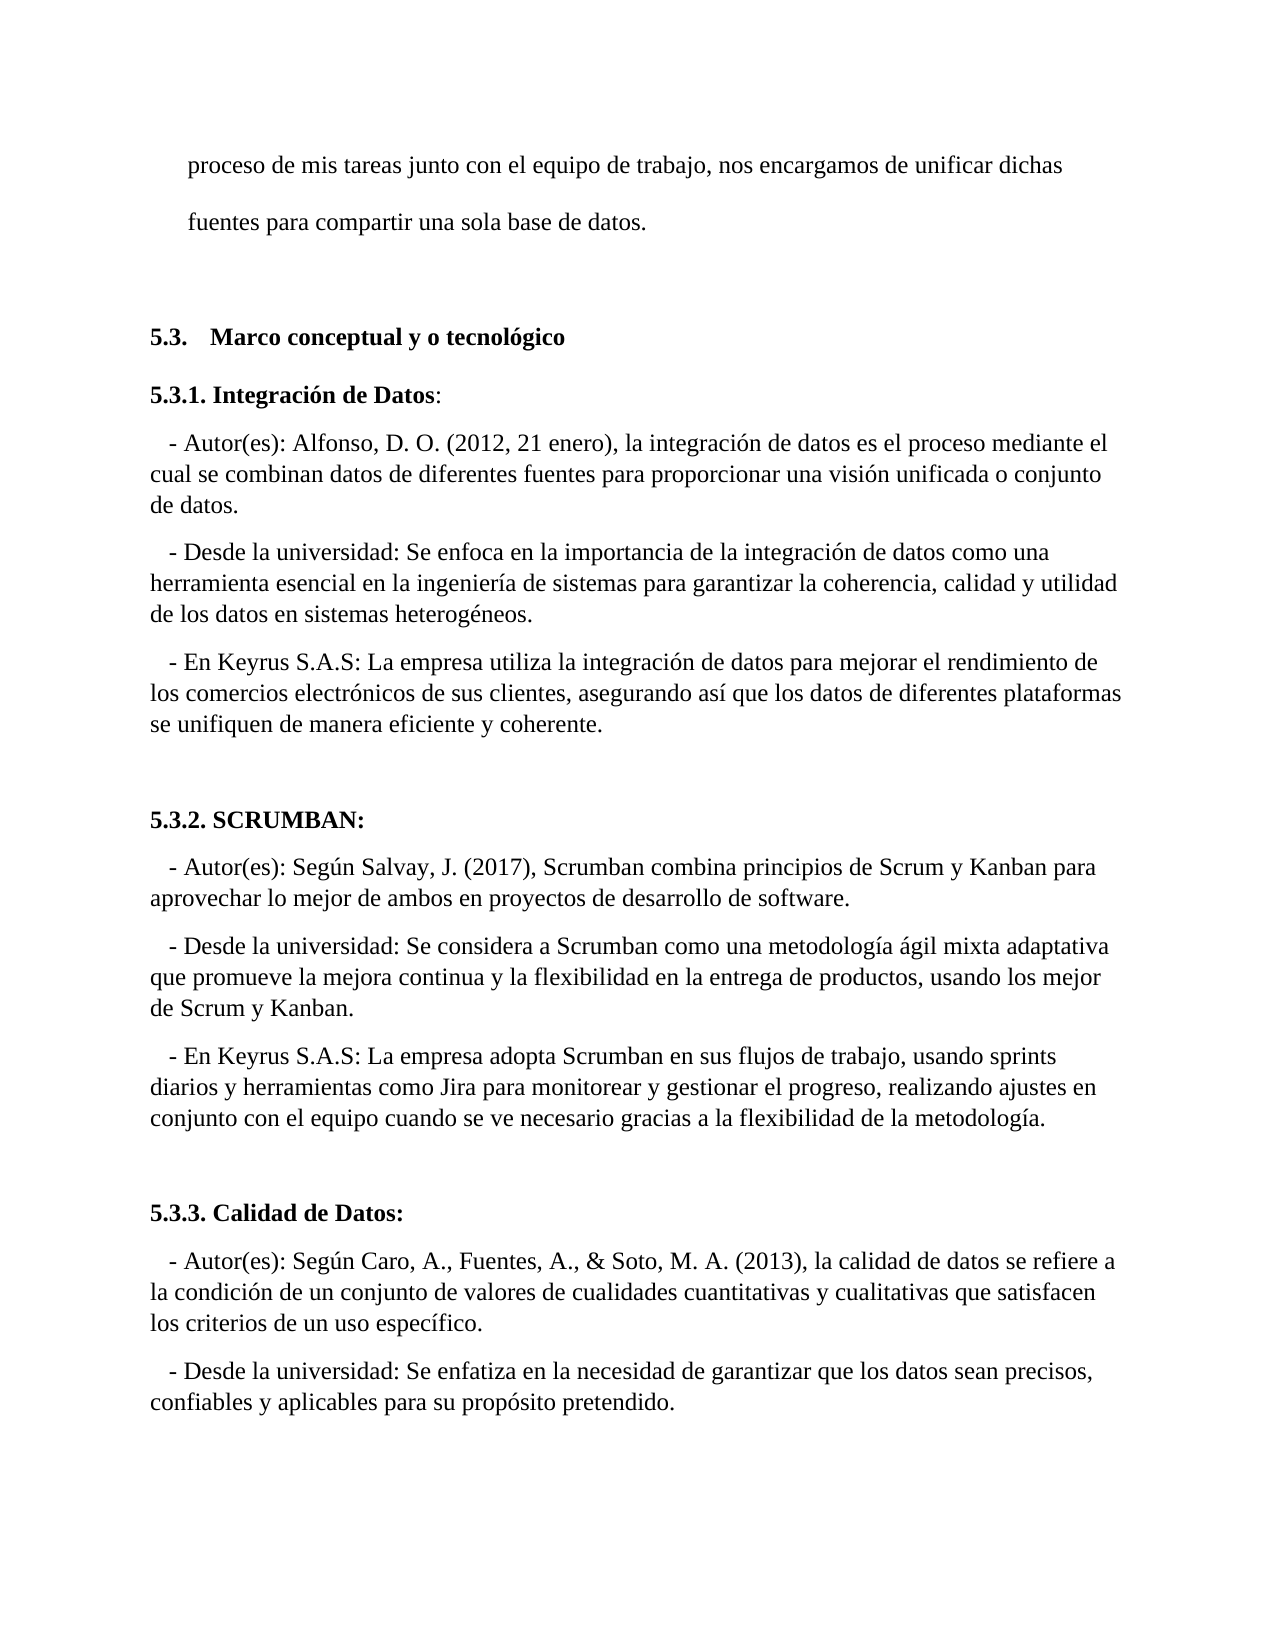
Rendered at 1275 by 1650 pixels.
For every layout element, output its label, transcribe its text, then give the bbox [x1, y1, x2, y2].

text - Desde la universidad: Se enfatiza en la necesidad de garantizar que los datos sean precisos, confiables y aplicables para su propósito pretendido. [150, 1356, 1125, 1416]
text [187, 150, 1125, 236]
text - Autor(es): Alfonso, D. O. (2012, 21 enero), la integración de datos es el proceso mediante el cual se combinan datos de diferentes fuentes para proporcionar una visión unificada o conjunto de datos. [150, 428, 1125, 518]
text - Autor(es): Según Caro, A., Fuentes, A., & Soto, M. A. (2013), la calidad de datos se refiere a la condición de un conjunto de valores de cualidades cuantitativas y cualitativas que satisfacen los criterios de un uso específico. [150, 1246, 1125, 1337]
text - Desde la universidad: Se considera a Scrumban como una metodología ágil mixta adaptativa que promueve la mejora continua y la flexibilidad en la entrega de productos, usando los mejor de Scrum y Kanban. [150, 931, 1125, 1022]
text - En Keyrus S.A.S: La empresa utiliza la integración de datos para mejorar el rendimiento de los comercios electrónicos de sus clientes, asegurando así que los datos de diferentes plataformas se unifiquen de manera eficiente y coherente. [150, 647, 1125, 738]
text - Desde la universidad: Se enfoca en la importancia de la integración de datos como una herramienta esencial en la ingeniería de sistemas para garantizar la coherencia, calidad y utilidad de los datos en sistemas heterogéneos. [150, 537, 1125, 628]
text 5.3.2. SCRUMBAN: [150, 805, 1125, 833]
subtitle Marco conceptual y o tecnológico [150, 322, 1125, 351]
text - Autor(es): Según Salvay, J. (2017), Scrumban combina principios de Scrum y Kanban para aprovechar lo mejor de ambos en proyectos de desarrollo de software. [150, 852, 1125, 912]
text 5.3.3. Calidad de Datos: [150, 1198, 1125, 1227]
text 5.3.1. Integración de Datos: [150, 380, 1125, 409]
text - En Keyrus S.A.S: La empresa adopta Scrumban en sus flujos de trabajo, usando sprints diarios y herramientas como Jira para monitorear y gestionar el progreso, realizando ajustes en conjunto con el equipo cuando se ve necesario gracias a la flexibilidad de la metodología. [150, 1041, 1125, 1132]
